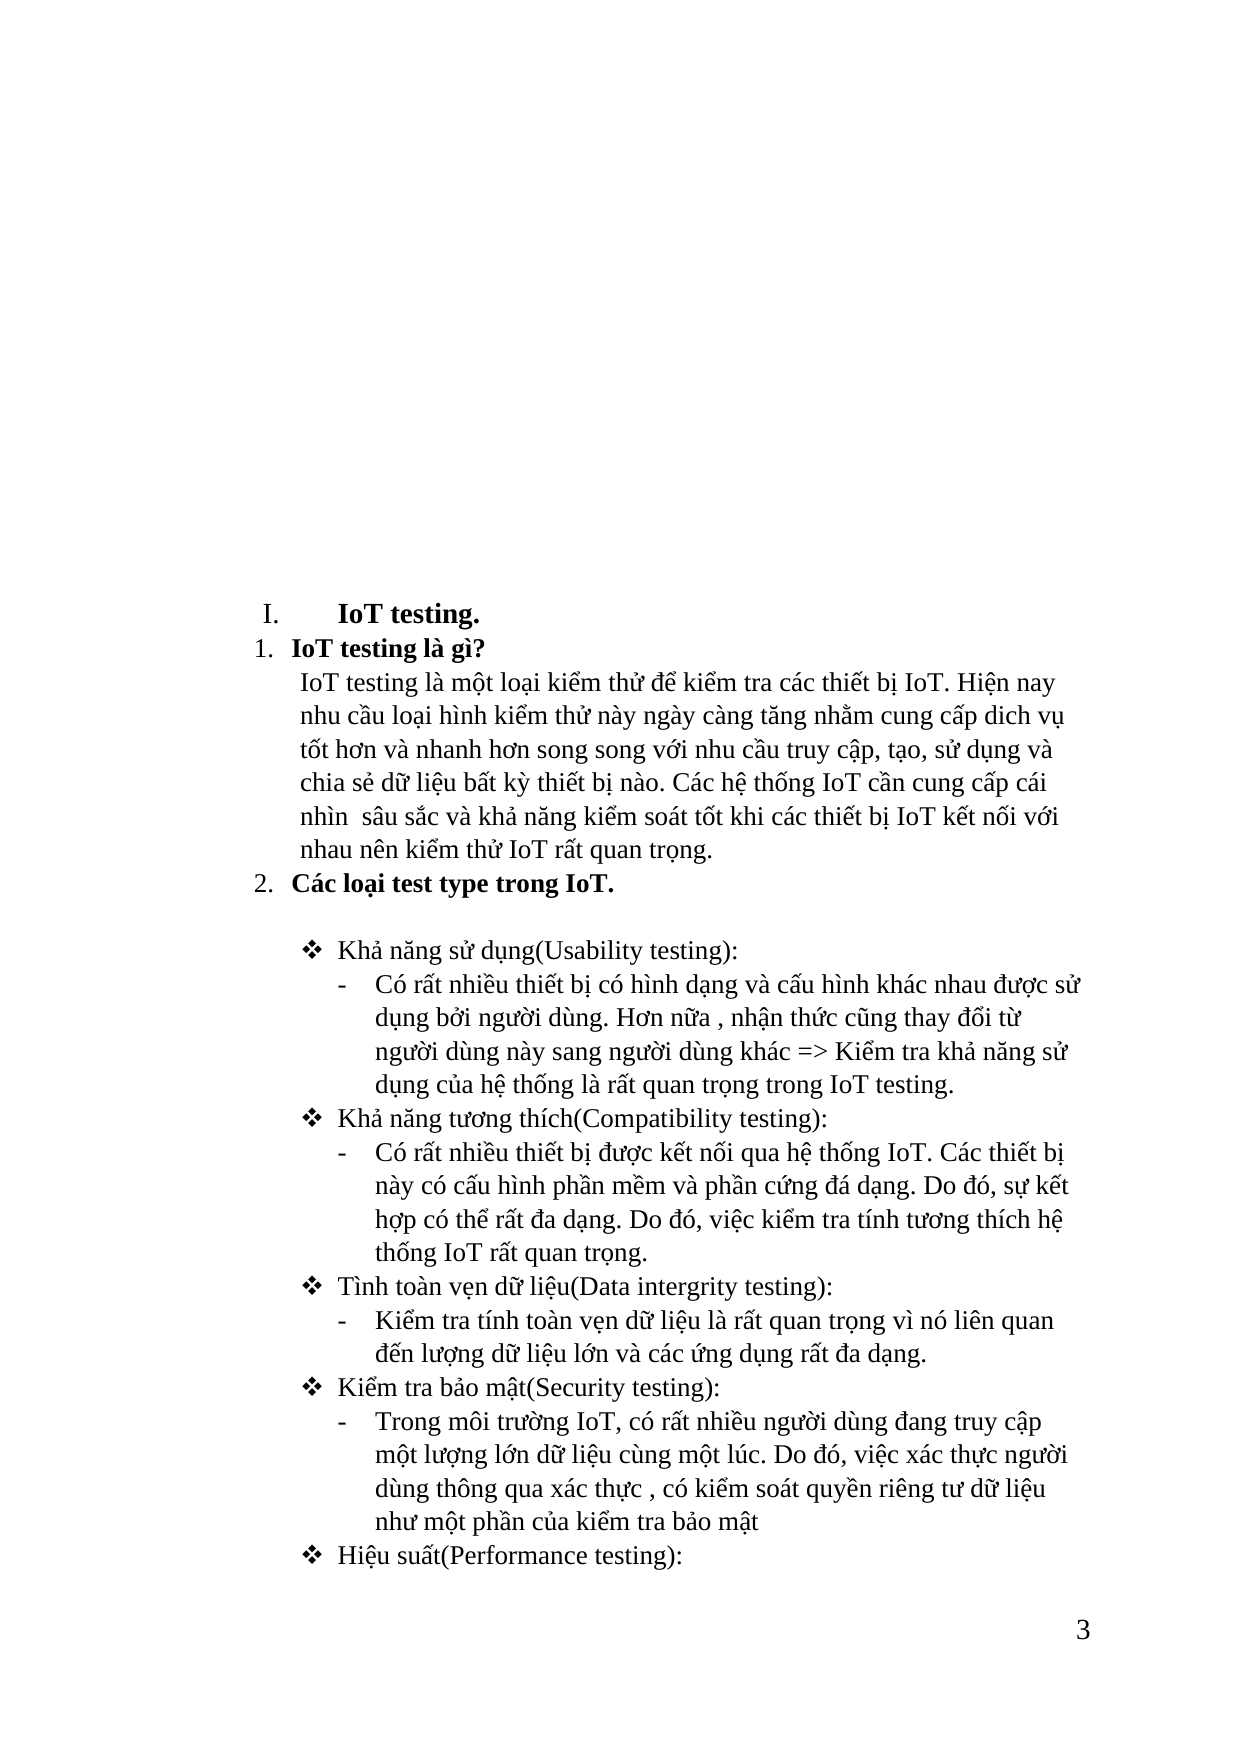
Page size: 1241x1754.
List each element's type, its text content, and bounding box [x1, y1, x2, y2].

list Có rất nhiều thiết bị có hình dạng và cấu hình khác nhau được sử dụng bởi người dùng. Hơn nữa , nhận thức cũng thay đổi từ người dùng này sang người dùng khác => Kiểm tra khả năng sử dụng của hệ thống là rất quan trọng trong IoT testing. [337, 968, 1090, 1100]
list Hiệu suất(Performance testing): [300, 1539, 1090, 1570]
list IoT testing. [262, 596, 1090, 630]
list Các loại test type trong IoT. [253, 867, 1090, 898]
list Trong môi trường IoT, có rất nhiều người dùng đang truy cập một lượng lớn dữ liệu cùng một lúc. Do đó, việc xác thực người dùng thông qua xác thực , có kiểm soát quyền riêng tư dữ liệu như một phần của kiểm tra bảo mật [337, 1404, 1090, 1536]
list IoT testing là gì? [253, 632, 1090, 663]
list Khả năng sử dụng(Usability testing): [300, 934, 1090, 965]
list Kiểm tra bảo mật(Security testing): [300, 1371, 1090, 1402]
list Kiểm tra tính toàn vẹn dữ liệu là rất quan trọng vì nó liên quan đến lượng dữ liệu lớn và các ứng dụng rất đa dạng. [337, 1304, 1090, 1368]
list Khả năng tương thích(Compatibility testing): [300, 1102, 1090, 1133]
list Có rất nhiều thiết bị được kết nối qua hệ thống IoT. Các thiết bị này có cấu hình phần mềm và phần cứng đá dạng. Do đó, sự kết hợp có thể rất đa dạng. Do đó, việc kiểm tra tính tương thích hệ thống IoT rất quan trọng. [337, 1136, 1090, 1268]
list Tình toàn vẹn dữ liệu(Data intergrity testing): [300, 1270, 1090, 1301]
list IoT testing là một loại kiểm thử để kiểm tra các thiết bị IoT. Hiện nay nhu cầu loại hình kiểm thử này ngày càng tăng nhằm cung cấp dich vụ tốt hơn và nhanh hơn song song với nhu cầu truy cập, tạo, sử dụng và chia sẻ dữ liệu bất kỳ thiết bị nào. Các hệ thống IoT cần cung cấp cái nhìn sâu sắc và khả năng kiểm soát tốt khi các thiết bị IoT kết nối với nhau nên kiểm thử IoT rất quan trọng. [300, 666, 1090, 865]
